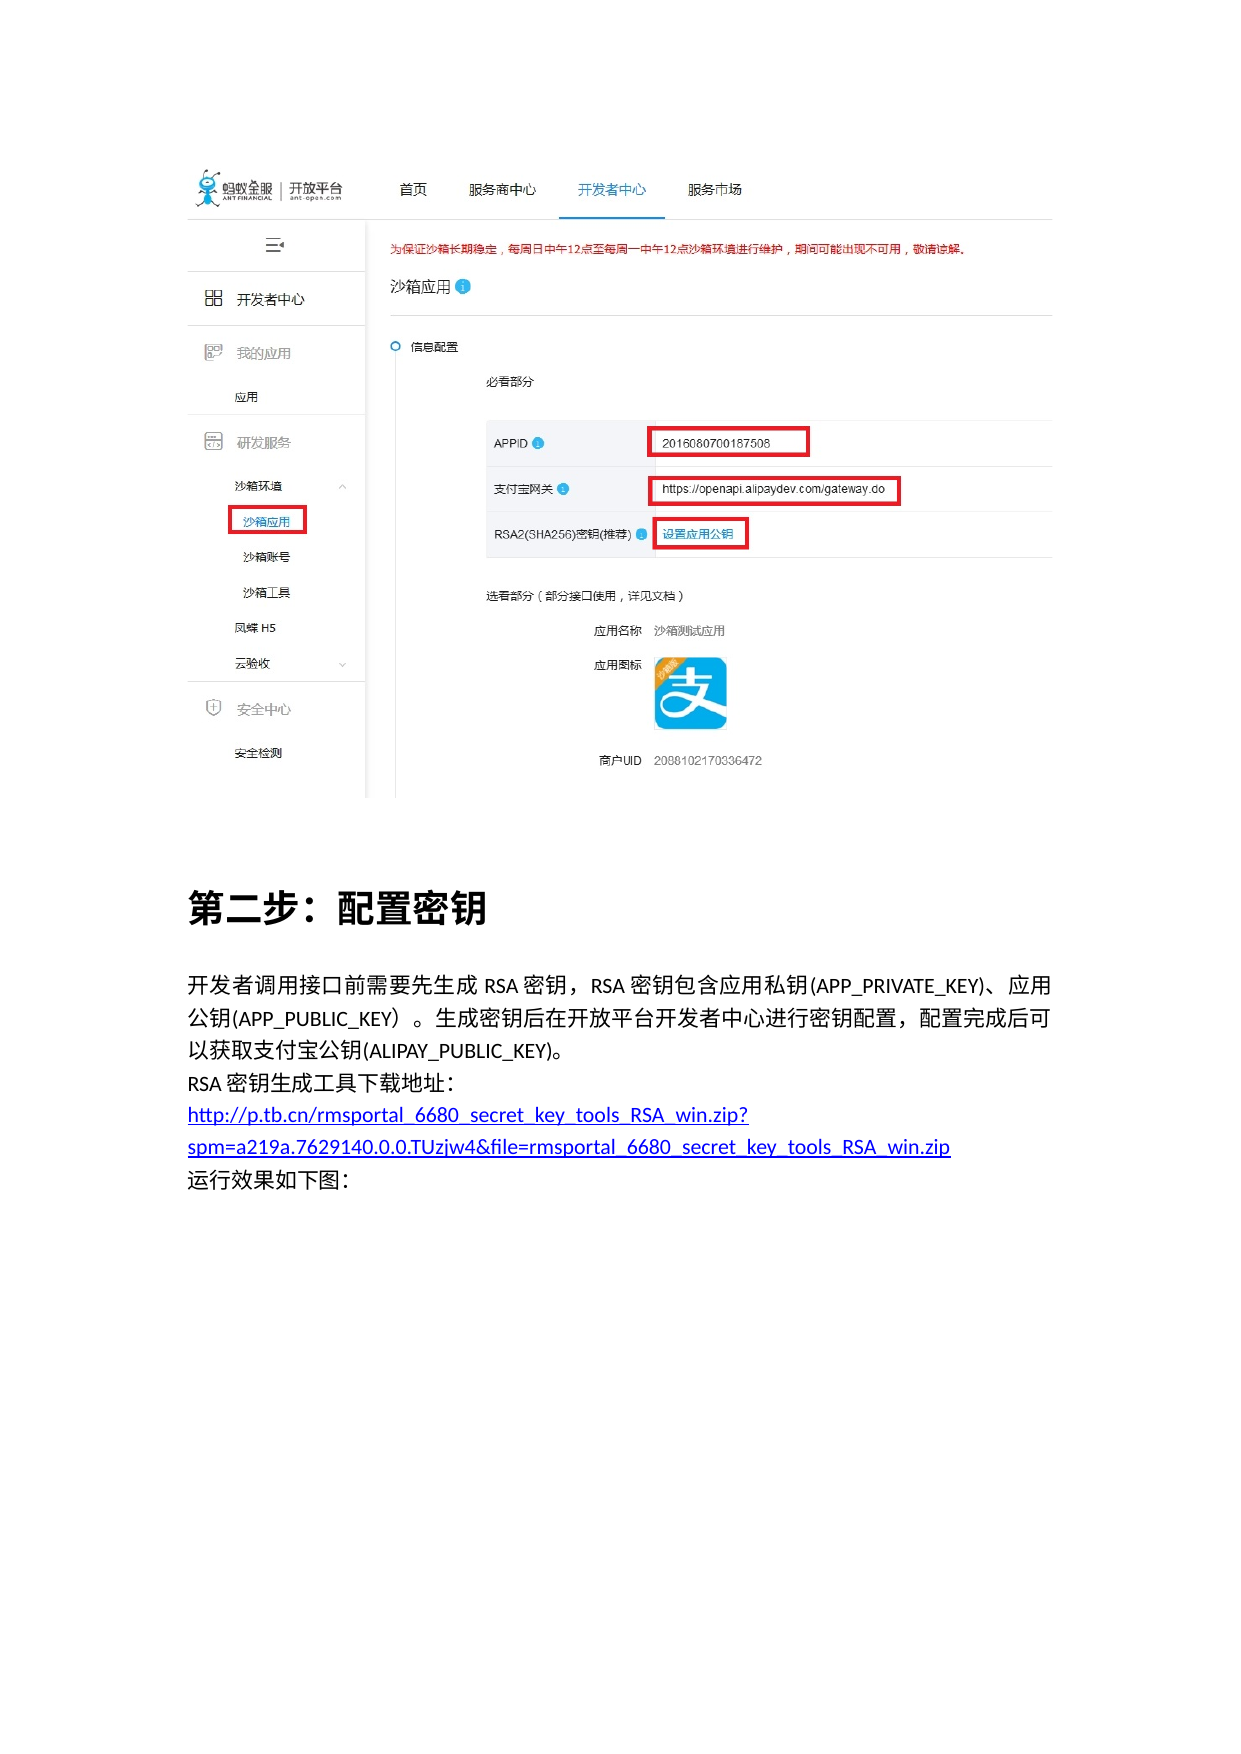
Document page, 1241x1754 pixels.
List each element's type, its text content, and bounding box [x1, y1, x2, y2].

picture [187, 162, 1053, 798]
subtitle 第二步：配置密钥 [187, 874, 1053, 939]
text http://p.tb.cn/rmsportal_6680_secret_key_tools_RSA_win.zip?spm=a219a.7629140.0.0.TUzjw4&file=rmsportal_6680_secret_key_tools_RSA_win.zip [187, 1098, 1053, 1163]
text 运行效果如下图： [187, 1163, 1053, 1195]
text 开发者调用接口前需要先生成RSA密钥，RSA密钥包含应用私钥(APP_PRIVATE_KEY)、应用公钥(APP_PUBLIC_KEY）。生成密钥后在开放平台开发者中心进行密钥配置，配置完成后可以获取支付宝公钥(ALIPAY_PUBLIC_KEY)。 [187, 968, 1053, 1065]
text RSA密钥生成工具下载地址： [187, 1065, 1053, 1098]
